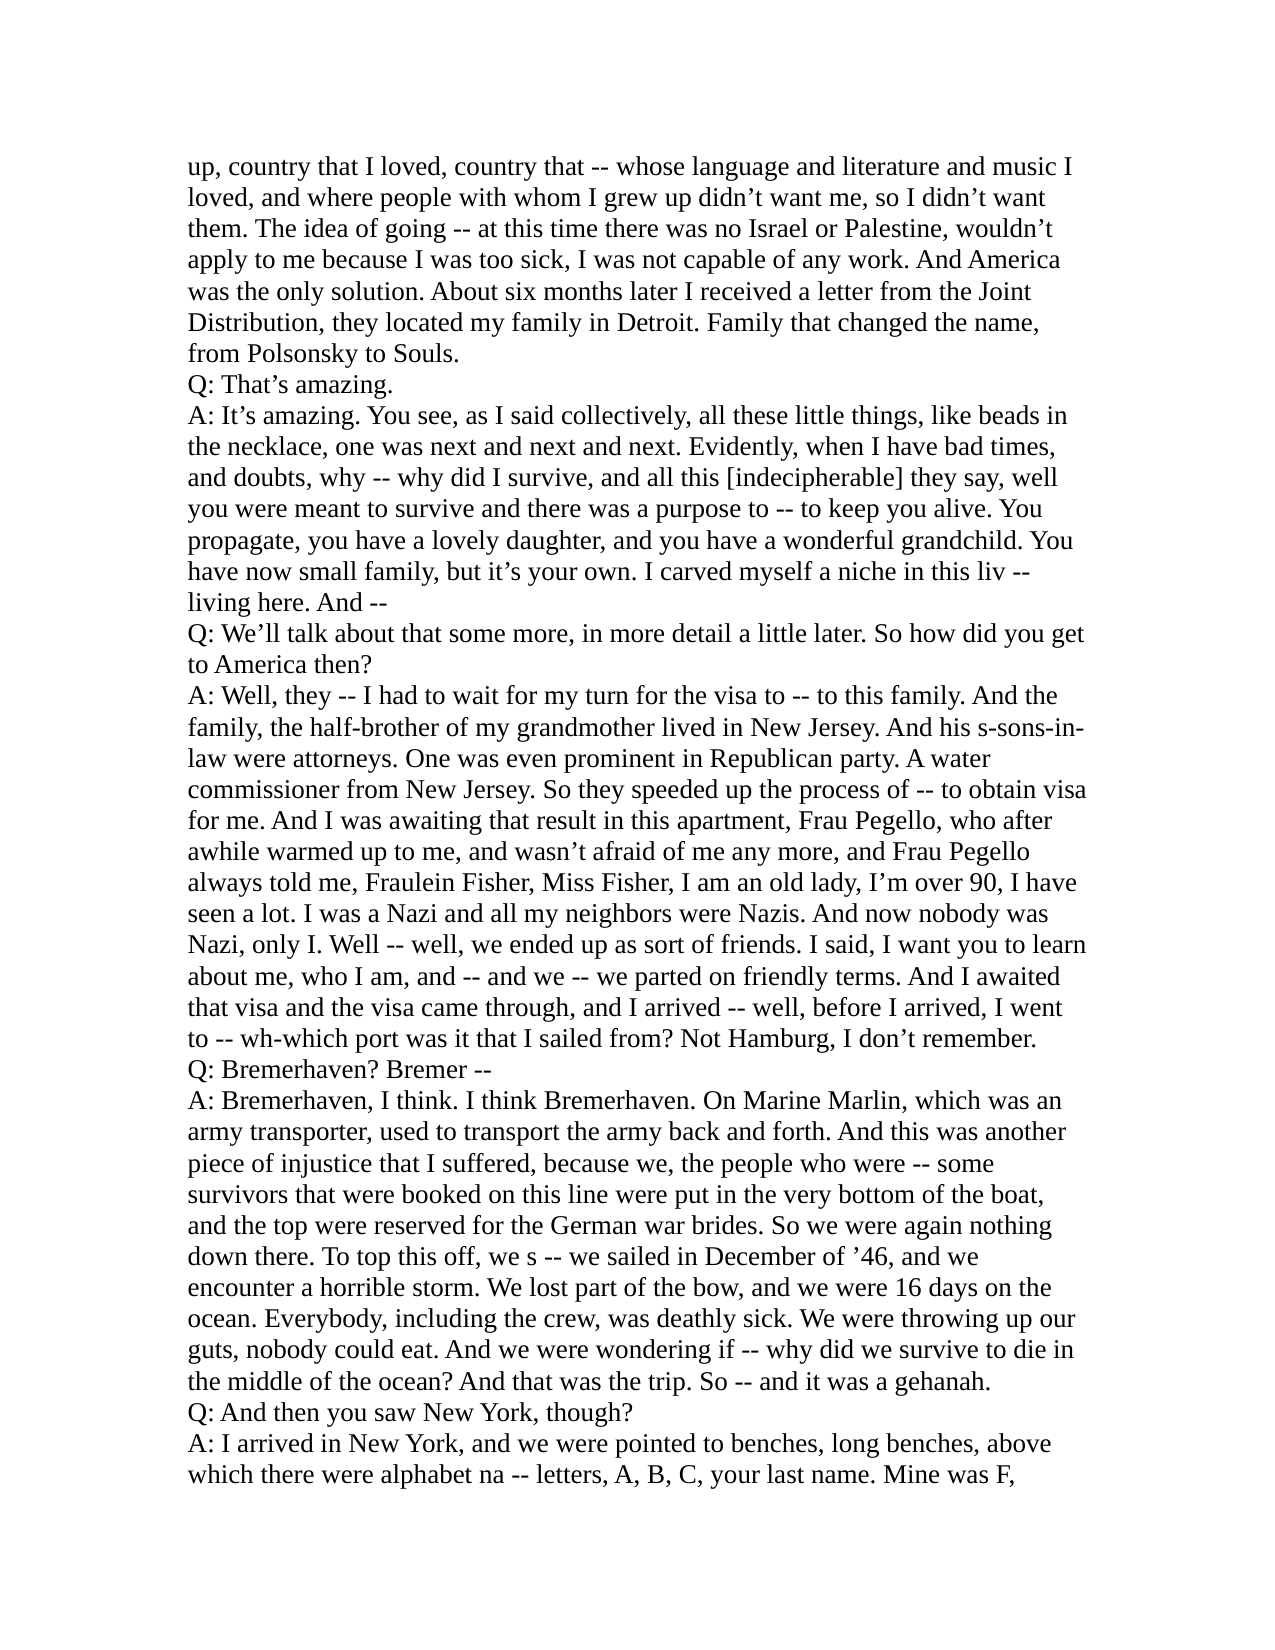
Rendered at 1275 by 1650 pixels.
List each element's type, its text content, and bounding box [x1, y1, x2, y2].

text A: Well, they -- I had to wait for my turn for the visa to -- to this family. And the family, the half-brother of my grandmother lived in New Jersey. And his s-sons-in-law were attorneys. One was even prominent in Republican party. A water commissioner from New Jersey. So they speeded up the process of -- to obtain visa for me. And I was awaiting that result in this apartment, Frau Pegello, who after awhile warmed up to me, and wasn’t afraid of me any more, and Frau Pegello always told me, Fraulein Fisher, Miss Fisher, I am an old lady, I’m over 90, I have seen a lot. I was a Nazi and all my neighbors were Nazis. And now nobody was Nazi, only I. Well -- well, we ended up as sort of friends. I said, I want you to learn about me, who I am, and -- and we -- we parted on friendly terms. And I awaited that visa and the visa came through, and I arrived -- well, before I arrived, I went to -- wh-which port was it that I sailed from? Not Hamburg, I don’t remember. [187, 742, 1087, 1147]
text Q: That’s amazing. [187, 430, 1087, 461]
text Q: Bremerhaven? Bremer -- [187, 1147, 1087, 1178]
text Q: We’ll talk about that some more, in more detail a little later. So how did you get to America then? [187, 679, 1087, 742]
text A: Bremerhaven, I think. I think Bremerhaven. On Marine Marlin, which was an army transporter, used to transport the army back and forth. And this was another piece of injustice that I suffered, because we, the people who were -- some survivors that were booked on this line were put in the very bottom of the boat, and the top were reserved for the German war brides. So we were again nothing down there. To top this off, we s -- we sailed in December of ’46, and we encounter a horrible storm. We lost part of the bow, and we were 16 days on the ocean. Everybody, including the crew, was deathly sick. We were throwing up our guts, nobody could eat. And we were wondering if -- why did we survive to die in the middle of the ocean? And that was the trip. So -- and it was a gehanah. [187, 1178, 1087, 1489]
text A: It’s amazing. You see, as I said collectively, all these little things, like beads in the necklace, one was next and next and next. Evidently, when I have bad times, and doubts, why -- why did I survive, and all this [indecipherable] they say, well you were meant to survive and there was a purpose to -- to keep you alive. You propagate, you have a lovely daughter, and you have a wonderful grandchild. You have now small family, but it’s your own. I carved myself a niche in this liv -- living here. And -- [187, 461, 1087, 679]
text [187, 150, 1087, 430]
